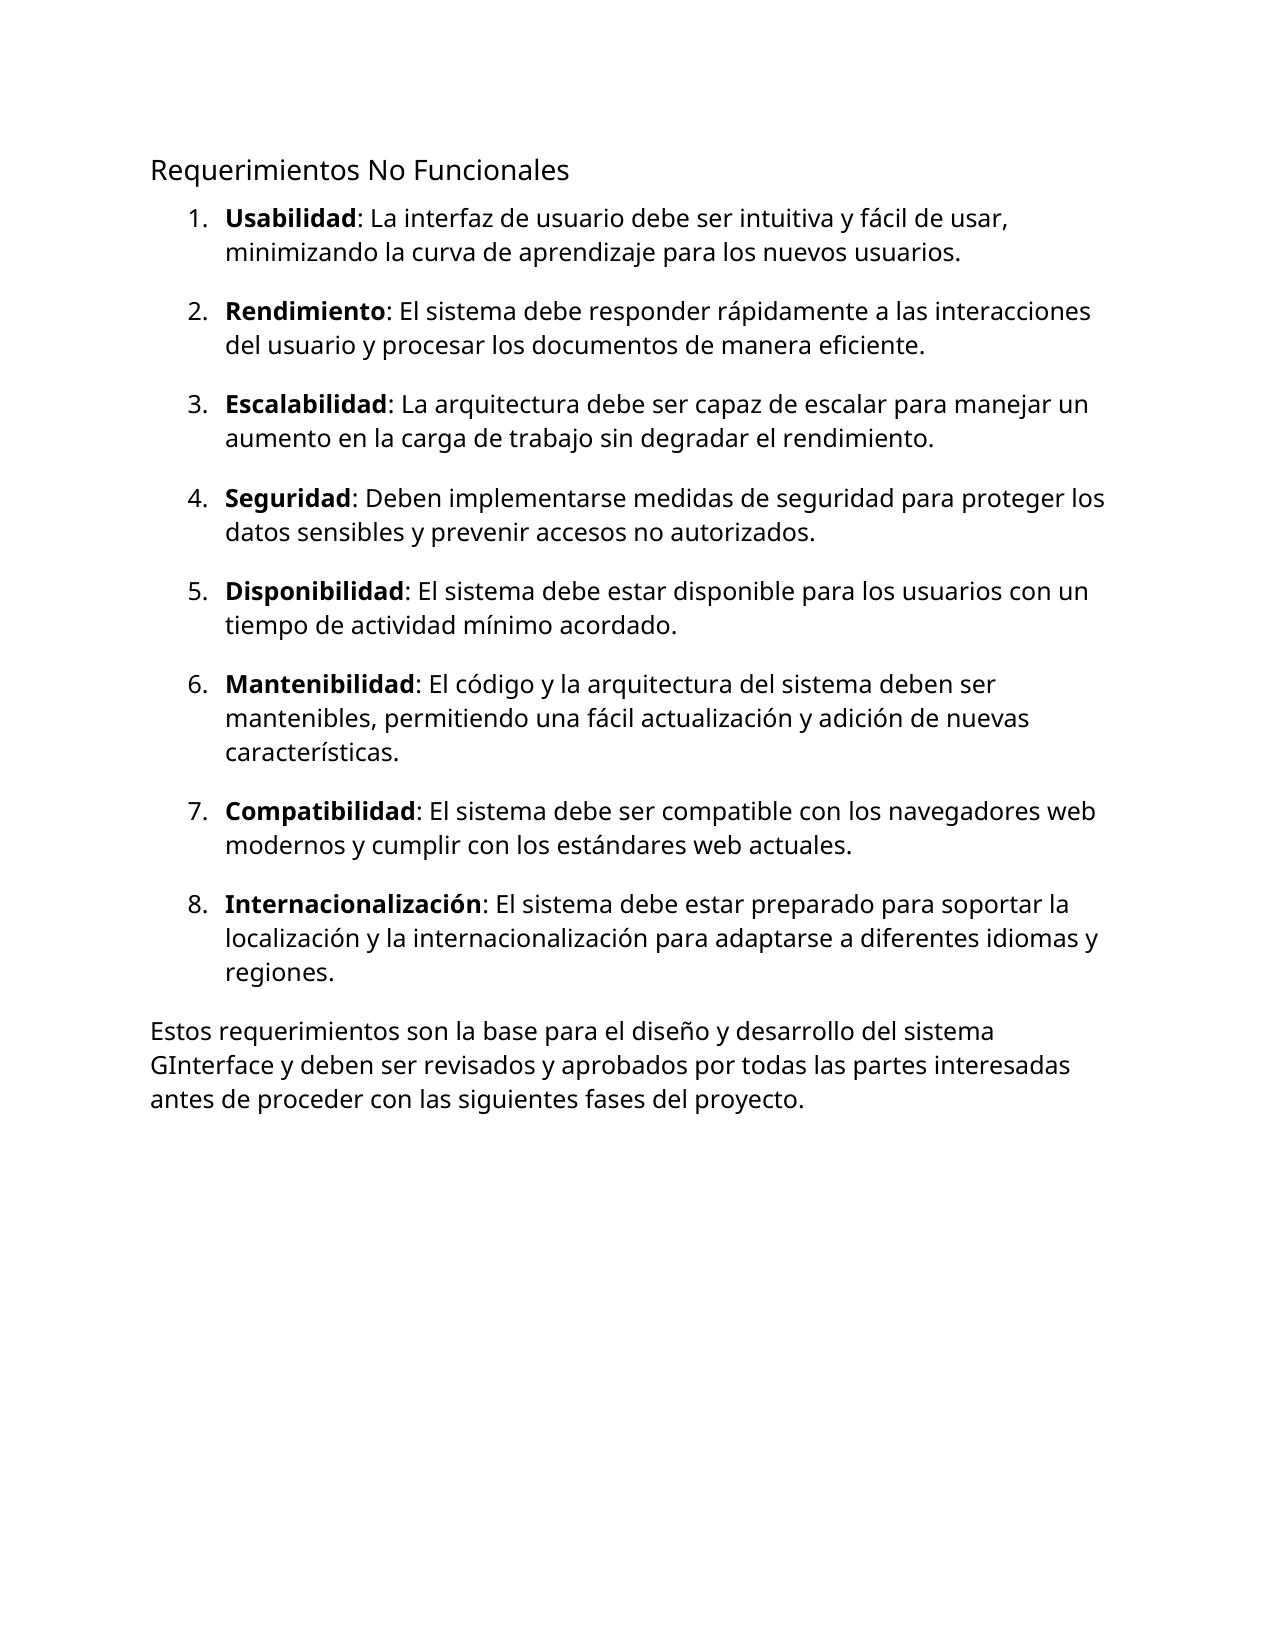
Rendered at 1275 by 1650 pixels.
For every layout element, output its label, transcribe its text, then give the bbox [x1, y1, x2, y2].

list Rendimiento: El sistema debe responder rápidamente a las interacciones del usuario y procesar los documentos de manera eficiente. [187, 294, 1125, 362]
text Estos requerimientos son la base para el diseño y desarrollo del sistema GInterface y deben ser revisados y aprobados por todas las partes interesadas antes de proceder con las siguientes fases del proyecto. [150, 1014, 1125, 1116]
list Mantenibilidad: El código y la arquitectura del sistema deben ser mantenibles, permitiendo una fácil actualización y adición de nuevas características. [187, 666, 1125, 769]
text Requerimientos No Funcionales [150, 150, 1125, 188]
list Escalabilidad: La arquitectura debe ser capaz de escalar para manejar un aumento en la carga de trabajo sin degradar el rendimiento. [187, 387, 1125, 455]
list Usabilidad: La interfaz de usuario debe ser intuitiva y fácil de usar, minimizando la curva de aprendizaje para los nuevos usuarios. [187, 201, 1125, 269]
list Compatibilidad: El sistema debe ser compatible con los navegadores web modernos y cumplir con los estándares web actuales. [187, 794, 1125, 862]
list Internacionalización: El sistema debe estar preparado para soportar la localización y la internacionalización para adaptarse a diferentes idiomas y regiones. [187, 887, 1125, 989]
list Seguridad: Deben implementarse medidas de seguridad para proteger los datos sensibles y prevenir accesos no autorizados. [187, 480, 1125, 548]
list Disponibilidad: El sistema debe estar disponible para los usuarios con un tiempo de actividad mínimo acordado. [187, 573, 1125, 641]
